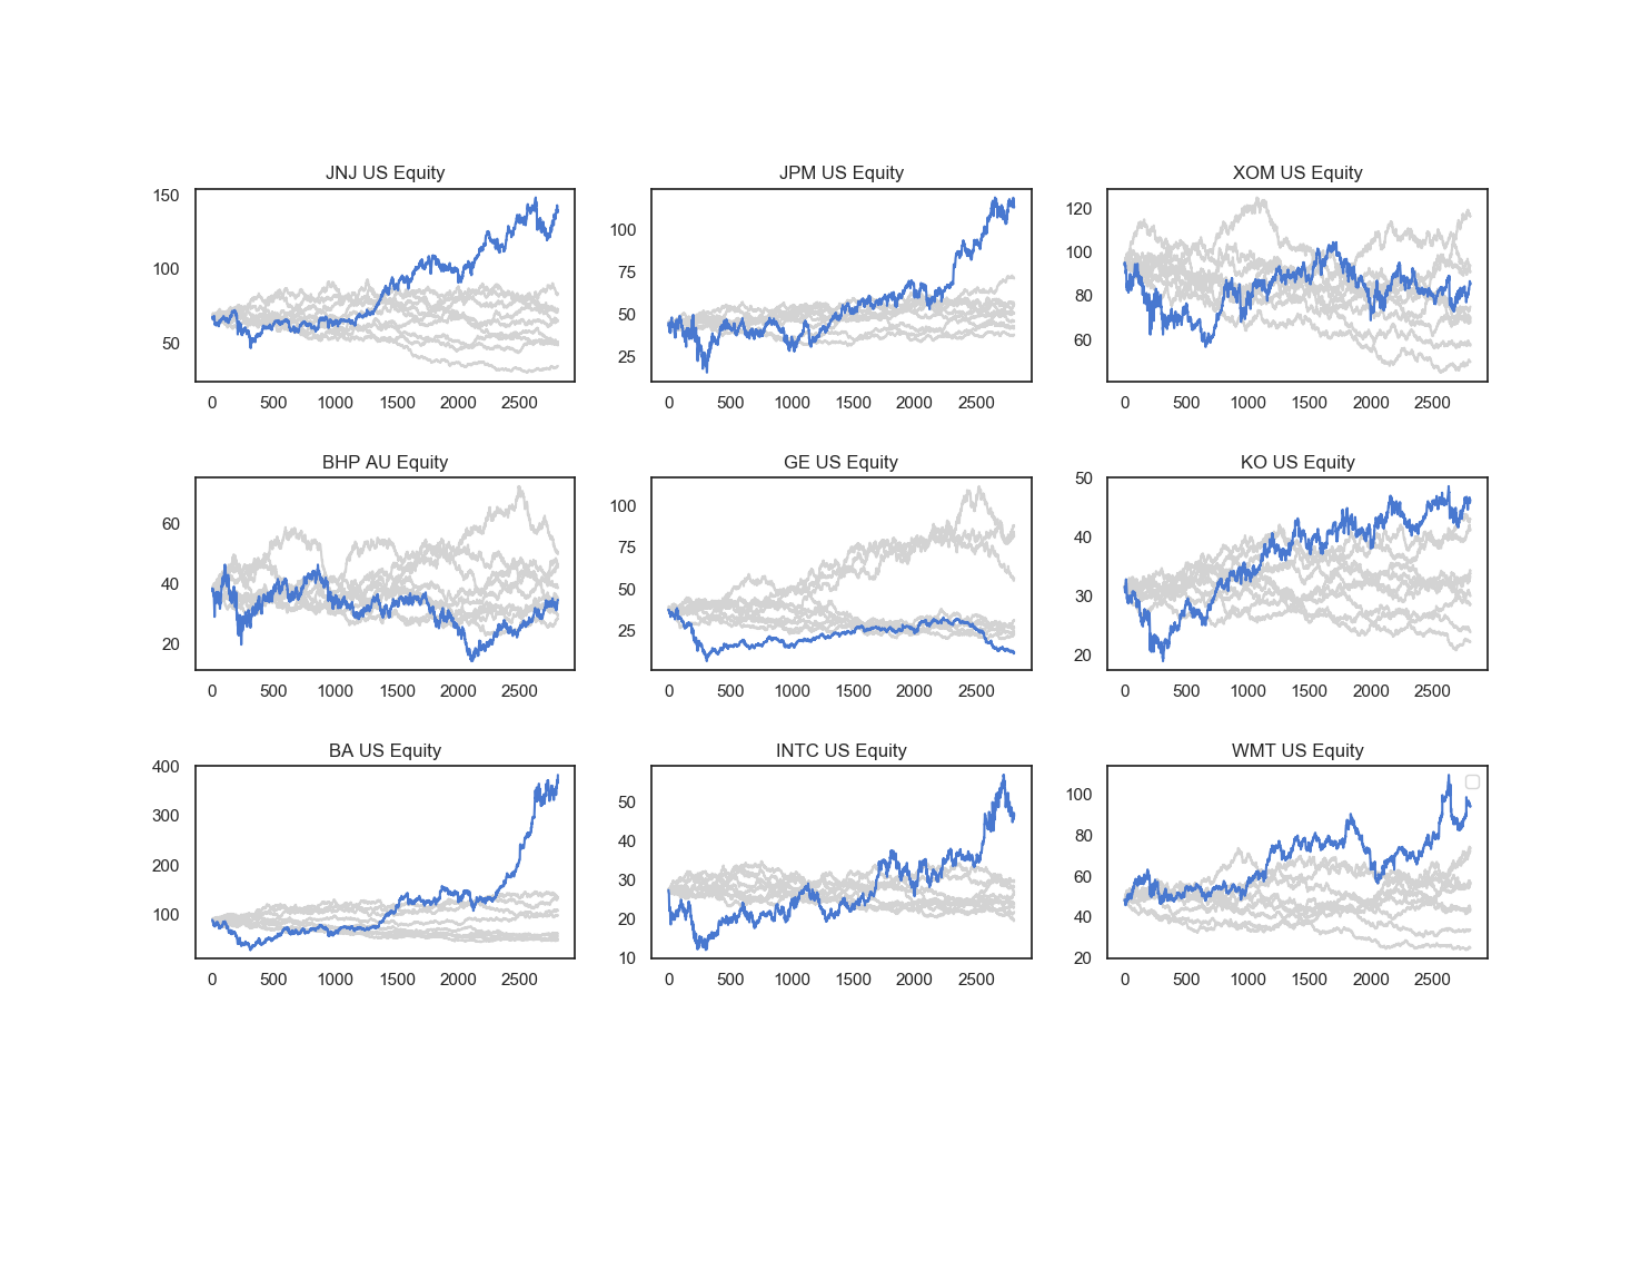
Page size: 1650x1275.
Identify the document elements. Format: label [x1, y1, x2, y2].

picture [150, 150, 1500, 1003]
